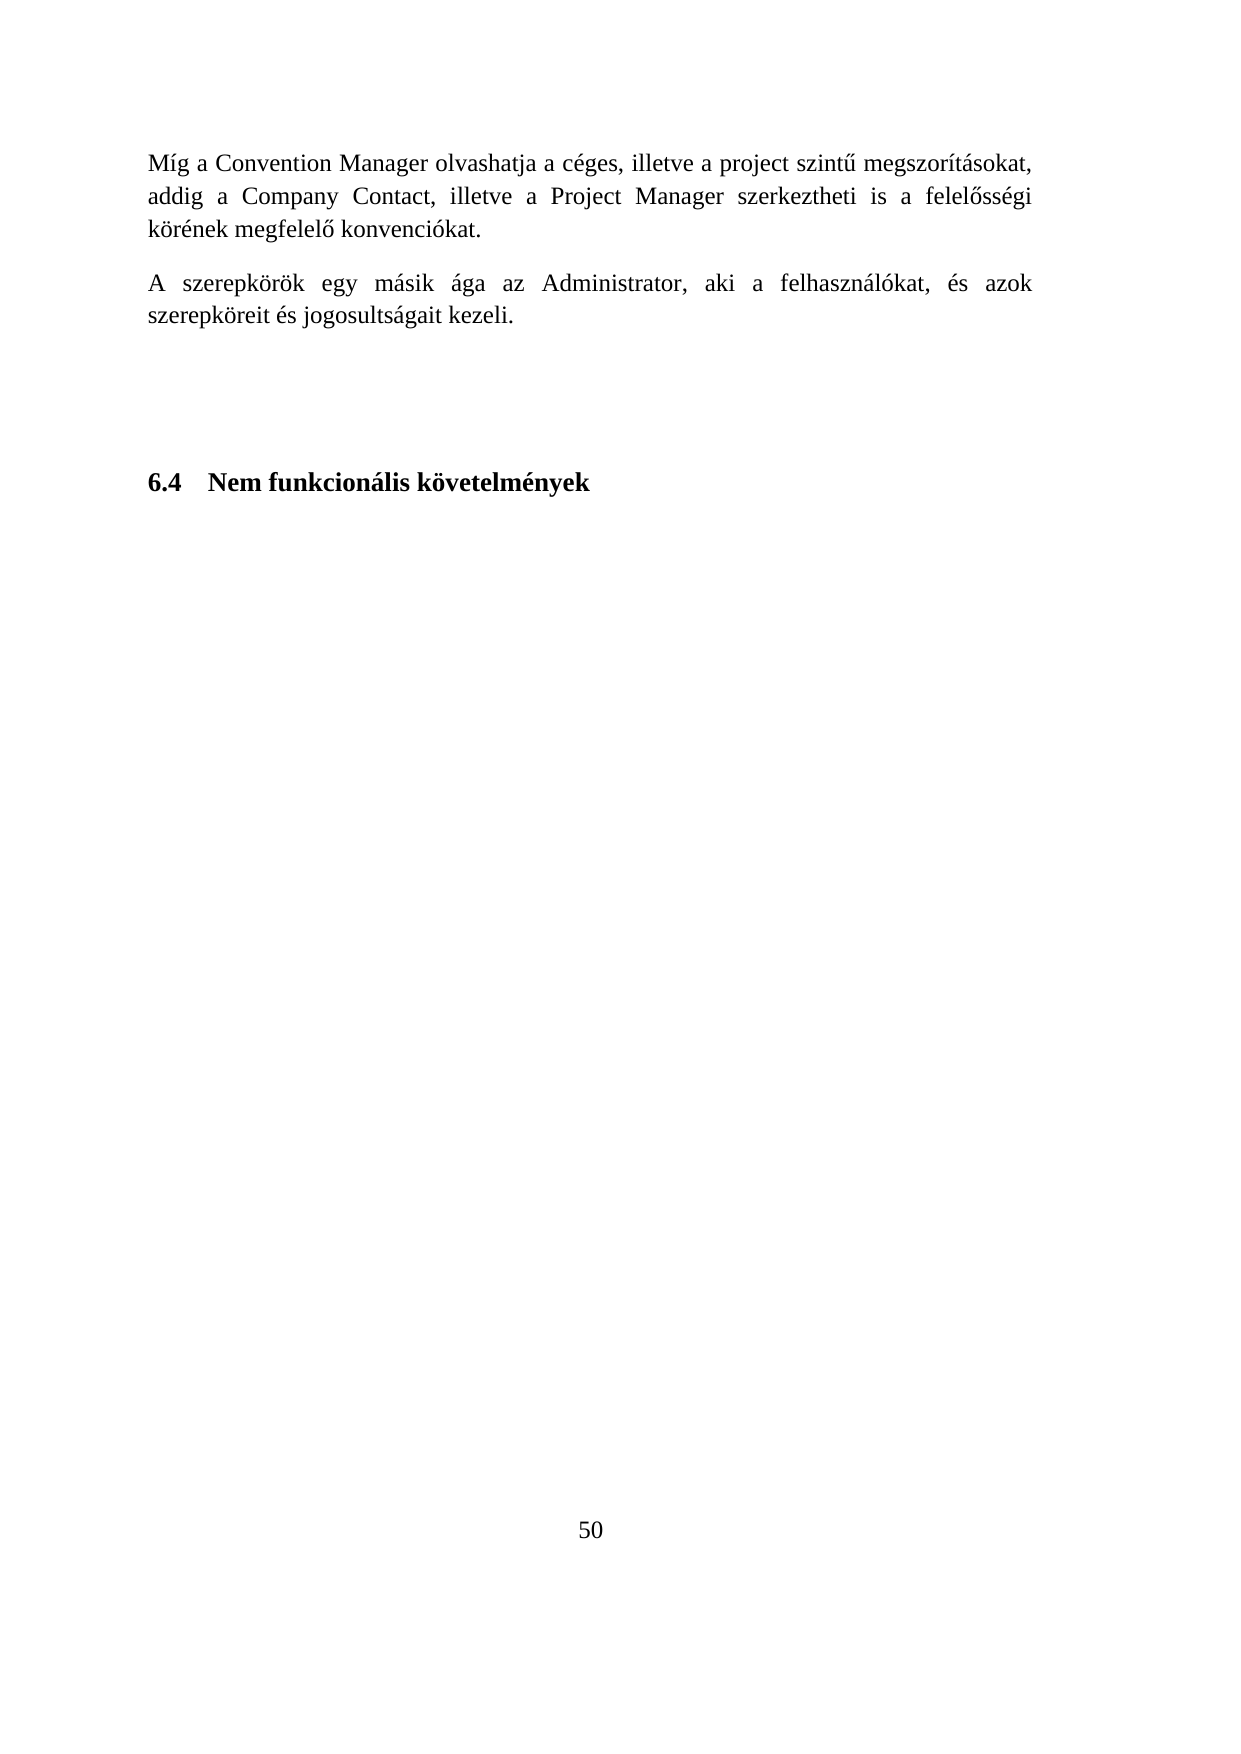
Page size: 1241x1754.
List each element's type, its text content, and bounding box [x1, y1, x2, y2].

text A szerepkörök egy másik ága az Administrator, aki a felhasználókat, és azok szerepköreit és jogosultságait kezeli. [148, 268, 1033, 329]
text Míg a Convention Manager olvashatja a céges, illetve a project szintű megszorításokat, addig a Company Contact, illetve a Project Manager szerkeztheti is a felelősségi körének megfelelő konvenciókat. [148, 148, 1033, 242]
subtitle Nem funkcionális követelmények [148, 466, 1033, 497]
